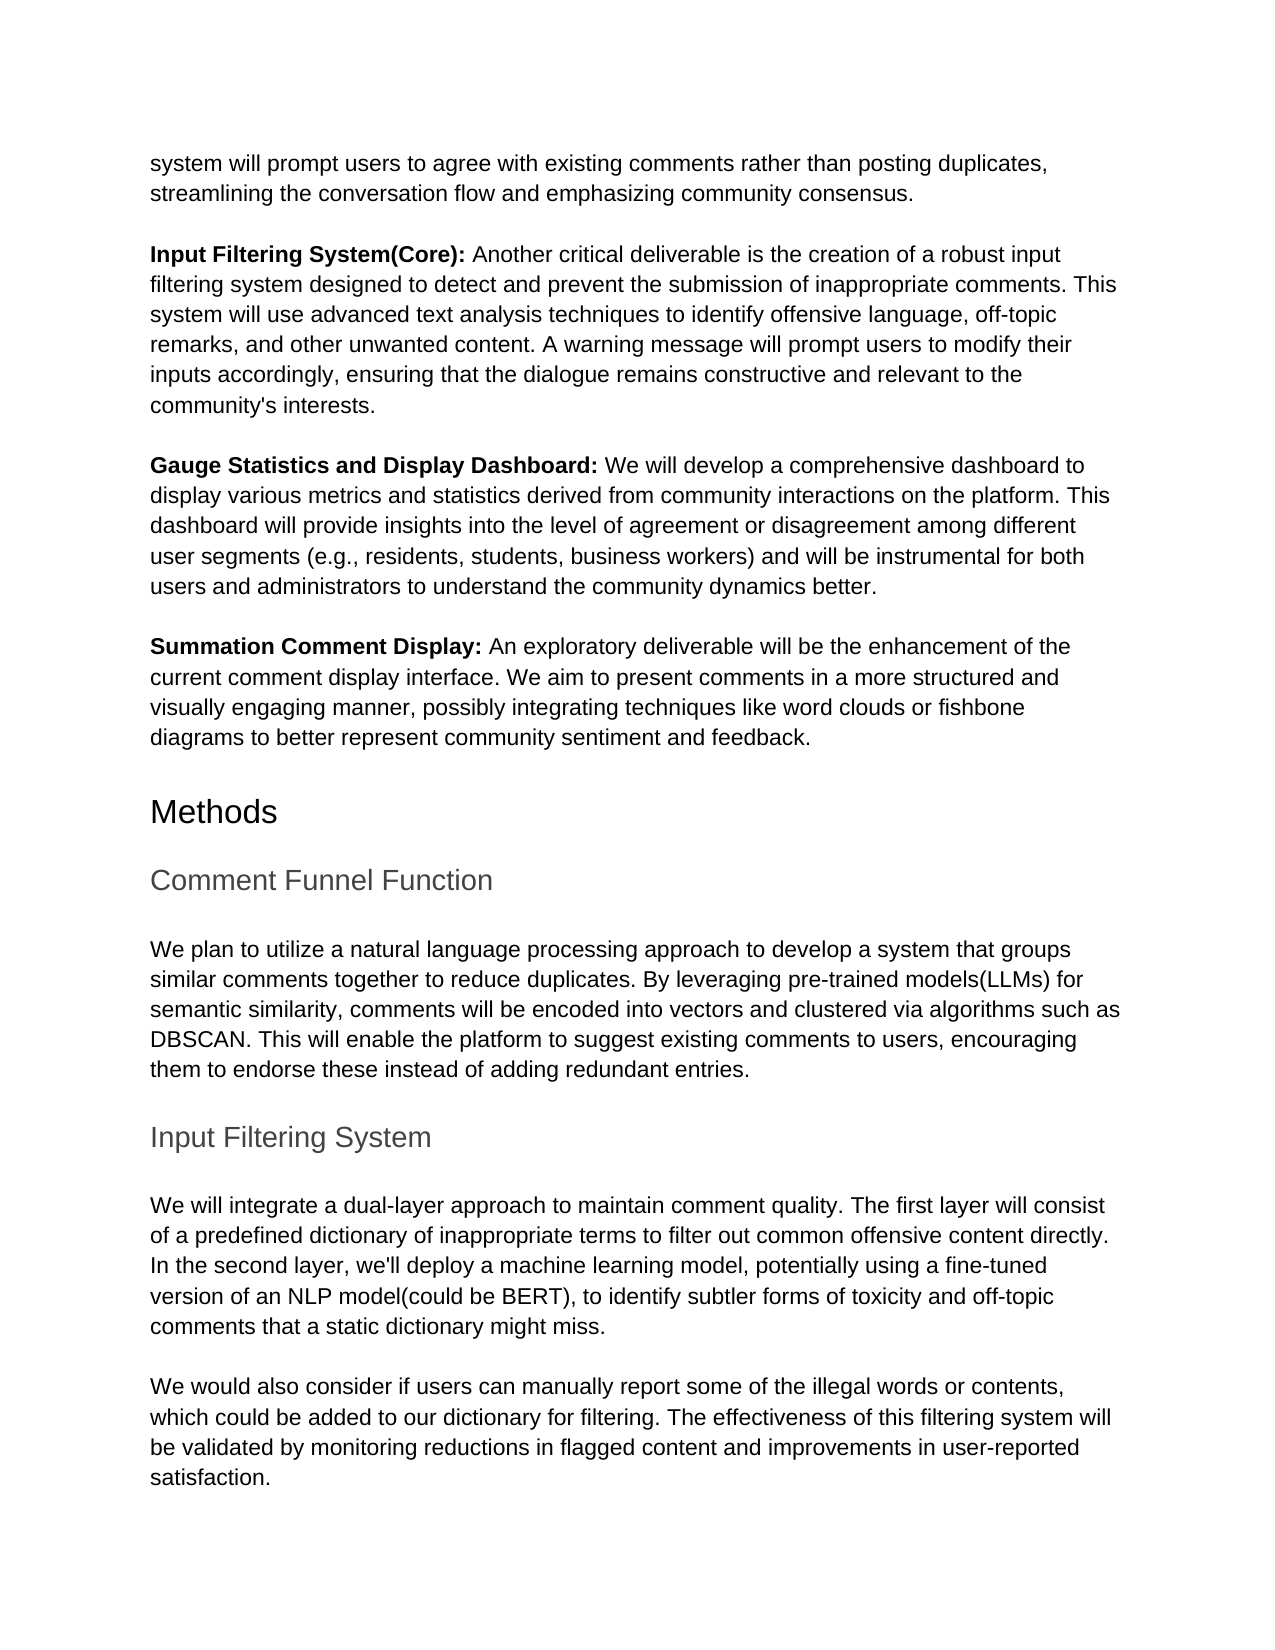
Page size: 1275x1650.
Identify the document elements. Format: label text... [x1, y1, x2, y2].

subtitle Methods [150, 792, 1125, 830]
text We will integrate a dual-layer approach to maintain comment quality. The first layer will consist of a predefined dictionary of inappropriate terms to filter out common offensive content directly. In the second layer, we'll deploy a machine learning model, potentially using a fine-tuned version of an NLP model(could be BERT), to identify subtler forms of toxicity and off-topic comments that a static dictionary might miss. [150, 1192, 1125, 1339]
subtitle Comment Funnel Function [150, 863, 1125, 897]
text Summation Comment Display: An exploratory deliverable will be the enhancement of the current comment display interface. We aim to present comments in a more structured and visually engaging manner, possibly integrating techniques like word clouds or fishbone diagrams to better represent community sentiment and feedback. [150, 633, 1125, 750]
text We plan to utilize a natural language processing approach to develop a system that groups similar comments together to reduce duplicates. By leveraging pre-trained models(LLMs) for semantic similarity, comments will be encoded into vectors and clustered via algorithms such as DBSCAN. This will enable the platform to suggest existing comments to users, encouraging them to endorse these instead of adding redundant entries. [150, 936, 1125, 1083]
text Input Filtering System(Core): Another critical deliverable is the creation of a robust input filtering system designed to detect and prevent the submission of inappropriate comments. This system will use advanced text analysis techniques to identify offensive language, off-topic remarks, and other unwanted content. A warning message will prompt users to modify their inputs accordingly, ensuring that the dialogue remains constructive and relevant to the community's interests. [150, 241, 1125, 418]
subtitle Input Filtering System [150, 1120, 1125, 1153]
text We would also consider if users can manually report some of the illegal words or contents, which could be added to our dictionary for filtering. The effectiveness of this filtering system will be validated by monitoring reductions in flagged content and improvements in user-reported satisfaction. [150, 1373, 1125, 1490]
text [150, 150, 1125, 207]
text Gauge Statistics and Display Dashboard: We will develop a comprehensive dashboard to display various metrics and statistics derived from community interactions on the platform. This dashboard will provide insights into the level of agreement or disagreement among different user segments (e.g., residents, students, business workers) and will be instrumental for both users and administrators to understand the community dynamics better. [150, 452, 1125, 599]
